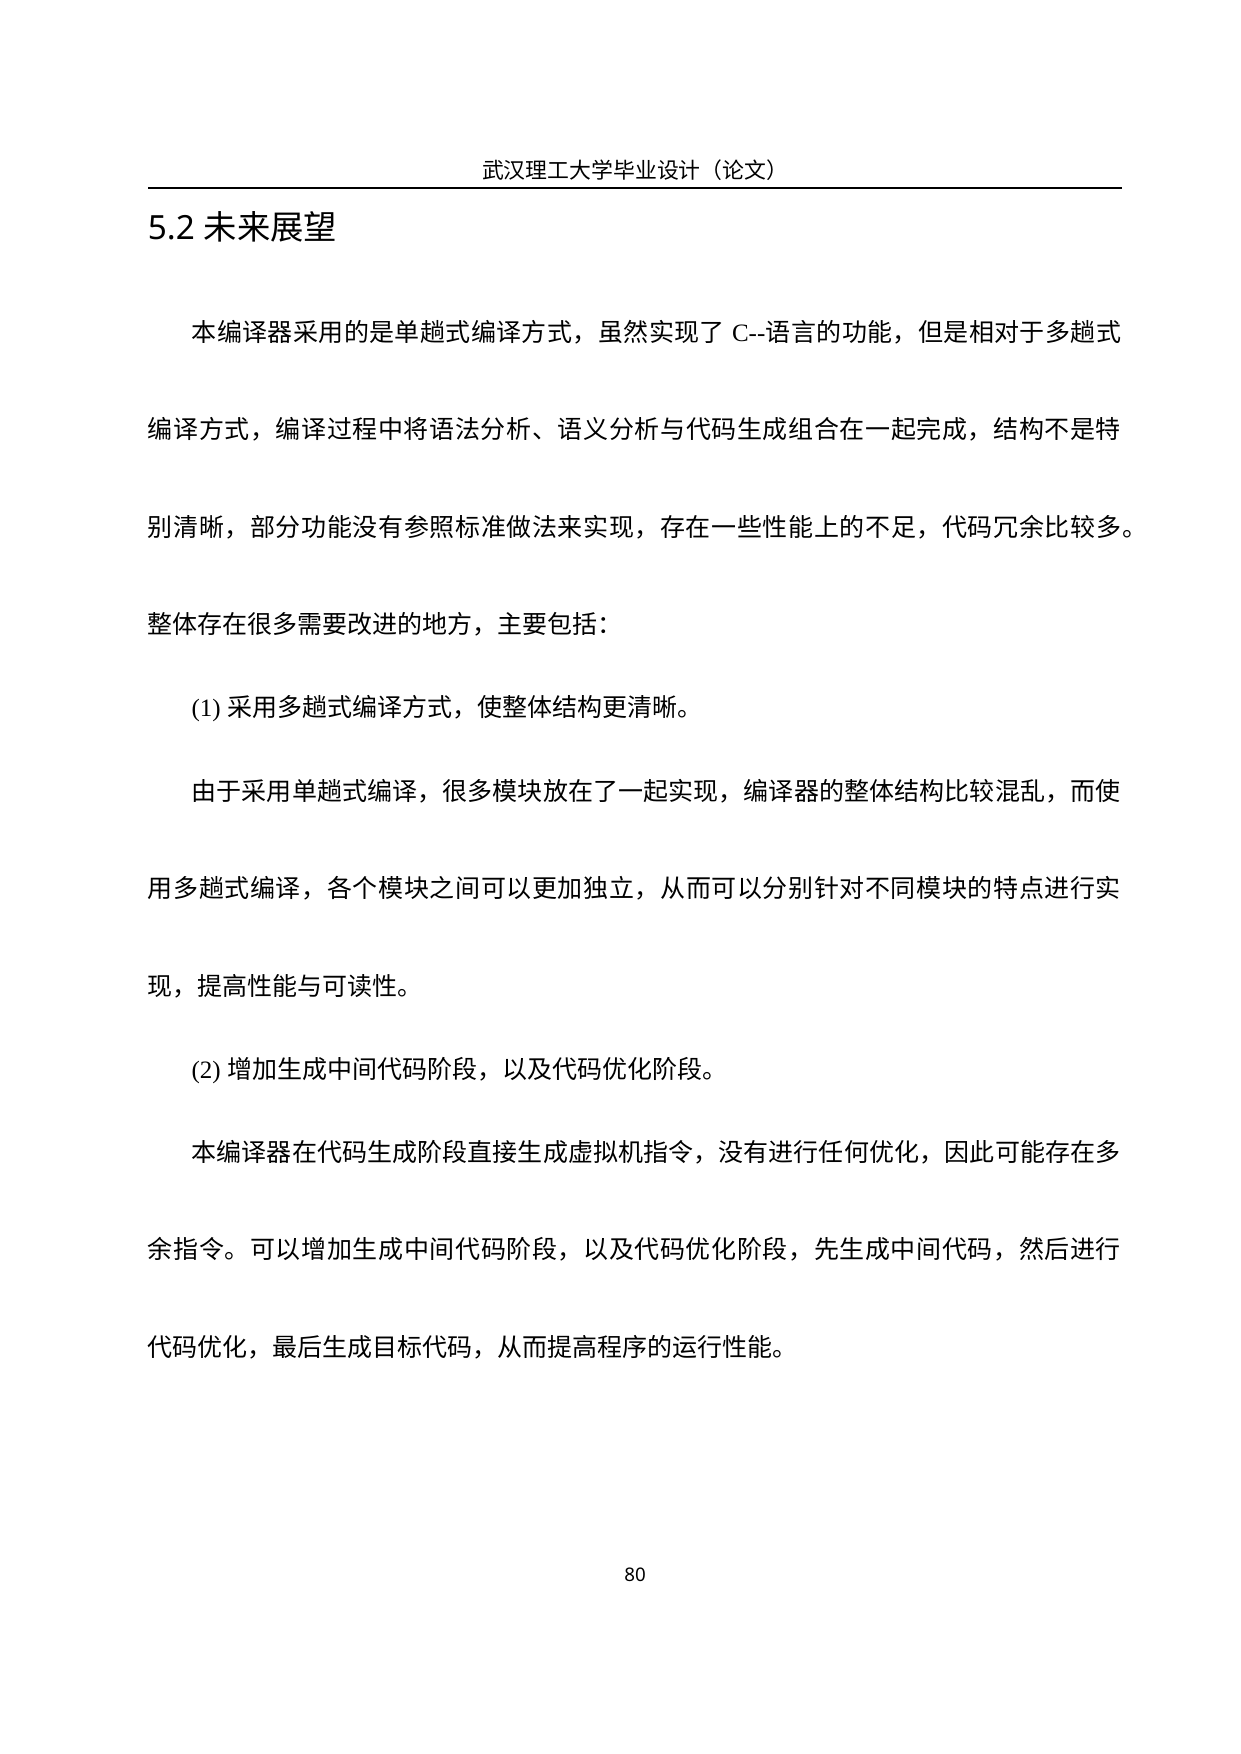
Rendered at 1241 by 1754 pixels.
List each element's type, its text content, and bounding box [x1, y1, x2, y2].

text 5.2 未来展望 [148, 192, 1122, 257]
text 本编译器在代码生成阶段直接生成虚拟机指令，没有进行任何优化，因此可能存在多余指令。可以增加生成中间代码阶段，以及代码优化阶段，先生成中间代码，然后进行代码优化，最后生成目标代码，从而提高程序的运行性能。 [148, 1118, 1122, 1378]
text 由于采用单趟式编译，很多模块放在了一起实现，编译器的整体结构比较混乱，而使用多趟式编译，各个模块之间可以更加独立，从而可以分别针对不同模块的特点进行实现，提高性能与可读性。 [148, 757, 1122, 1017]
text 本编译器采用的是单趟式编译方式，虽然实现了C--语言的功能，但是相对于多趟式编译方式，编译过程中将语法分析、语义分析与代码生成组合在一起完成，结构不是特别清晰，部分功能没有参照标准做法来实现，存在一些性能上的不足，代码冗余比较多。整体存在很多需要改进的地方，主要包括： [148, 298, 1122, 655]
text (2) 增加生成中间代码阶段，以及代码优化阶段。 [148, 1035, 1122, 1100]
text (1) 采用多趟式编译方式，使整体结构更清晰。 [148, 673, 1122, 738]
